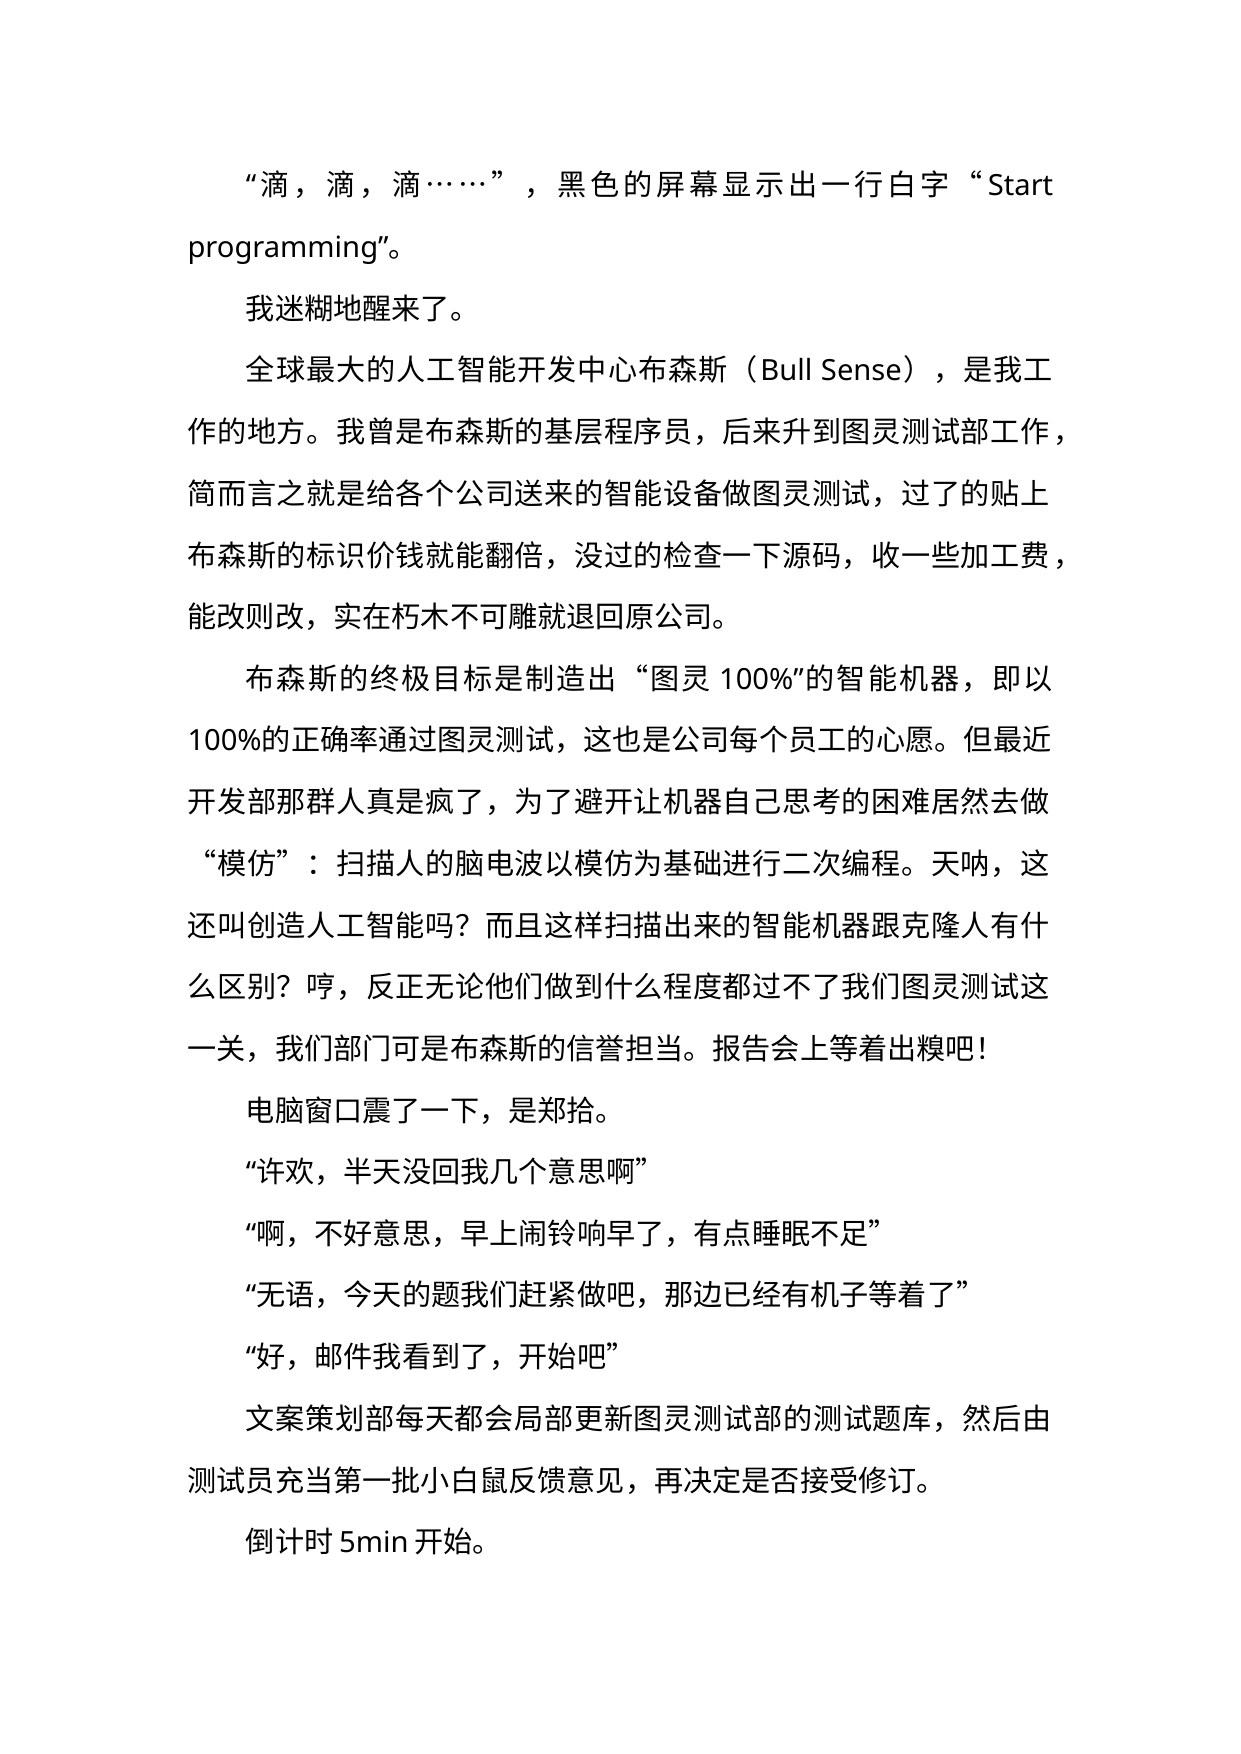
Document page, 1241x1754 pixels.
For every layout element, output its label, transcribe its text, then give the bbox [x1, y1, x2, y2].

text 全球最大的人工智能开发中心布森斯（Bull Sense），是我工作的地方。我曾是布森斯的基层程序员，后来升到图灵测试部工作，简而言之就是给各个公司送来的智能设备做图灵测试，过了的贴上布森斯的标识价钱就能翻倍，没过的检查一下源码，收一些加工费，能改则改，实在朽木不可雕就退回原公司。 [187, 337, 1053, 646]
text 倒计时5min开始。 [187, 1509, 1053, 1571]
text 电脑窗口震了一下，是郑拾。 [187, 1077, 1053, 1139]
text “滴，滴，滴……”，黑色的屏幕显示出一行白字“Start programming”。 [187, 152, 1053, 276]
text 文案策划部每天都会局部更新图灵测试部的测试题库，然后由测试员充当第一批小白鼠反馈意见，再决定是否接受修订。 [187, 1386, 1053, 1509]
text 布森斯的终极目标是制造出“图灵100%”的智能机器，即以100%的正确率通过图灵测试，这也是公司每个员工的心愿。但最近开发部那群人真是疯了，为了避开让机器自己思考的困难居然去做“模仿”：扫描人的脑电波以模仿为基础进行二次编程。天呐，这还叫创造人工智能吗？而且这样扫描出来的智能机器跟克隆人有什么区别？哼，反正无论他们做到什么程度都过不了我们图灵测试这一关，我们部门可是布森斯的信誉担当。报告会上等着出糗吧！ [187, 646, 1053, 1077]
text “无语，今天的题我们赶紧做吧，那边已经有机子等着了” [187, 1262, 1053, 1324]
text 我迷糊地醒来了。 [187, 276, 1053, 337]
text “啊，不好意思，早上闹铃响早了，有点睡眠不足” [187, 1201, 1053, 1262]
text “许欢，半天没回我几个意思啊” [187, 1139, 1053, 1201]
text “好，邮件我看到了，开始吧” [187, 1324, 1053, 1386]
